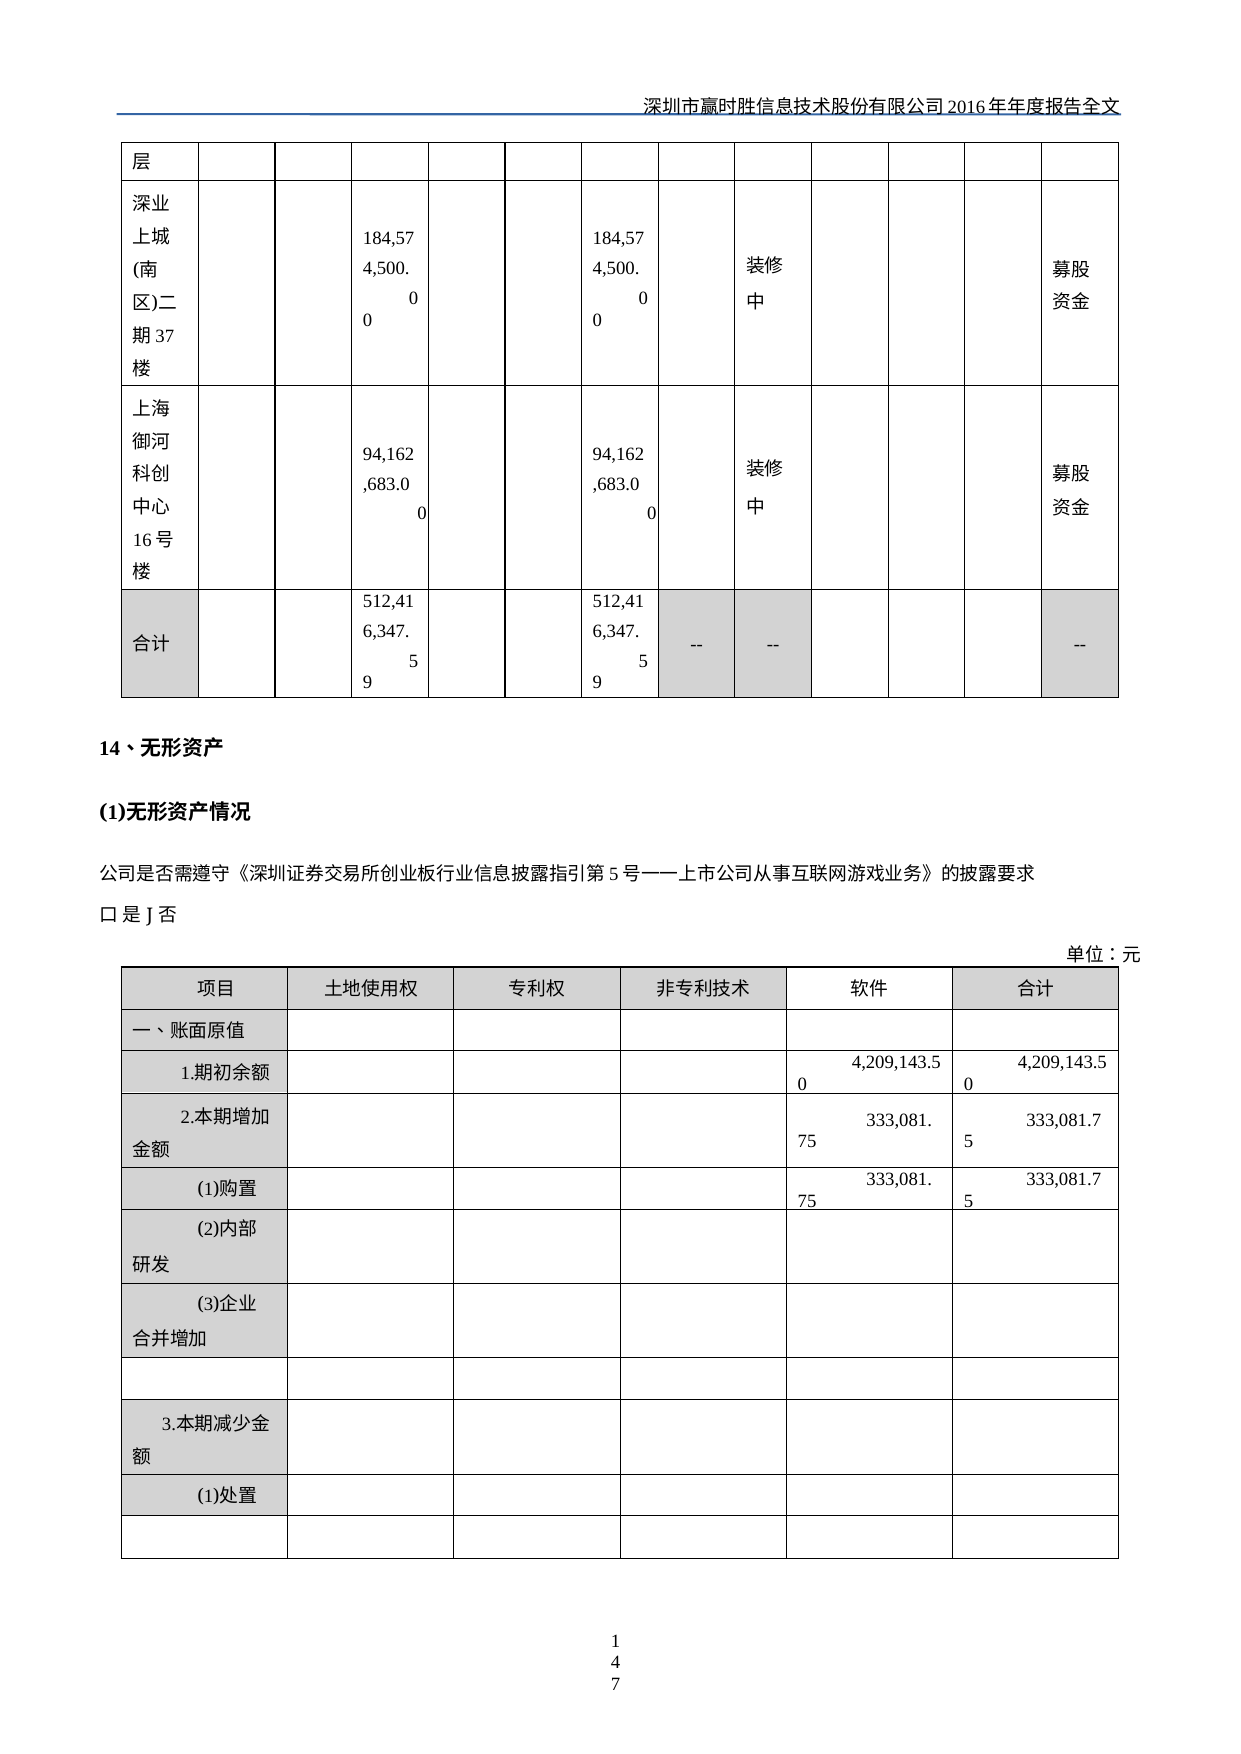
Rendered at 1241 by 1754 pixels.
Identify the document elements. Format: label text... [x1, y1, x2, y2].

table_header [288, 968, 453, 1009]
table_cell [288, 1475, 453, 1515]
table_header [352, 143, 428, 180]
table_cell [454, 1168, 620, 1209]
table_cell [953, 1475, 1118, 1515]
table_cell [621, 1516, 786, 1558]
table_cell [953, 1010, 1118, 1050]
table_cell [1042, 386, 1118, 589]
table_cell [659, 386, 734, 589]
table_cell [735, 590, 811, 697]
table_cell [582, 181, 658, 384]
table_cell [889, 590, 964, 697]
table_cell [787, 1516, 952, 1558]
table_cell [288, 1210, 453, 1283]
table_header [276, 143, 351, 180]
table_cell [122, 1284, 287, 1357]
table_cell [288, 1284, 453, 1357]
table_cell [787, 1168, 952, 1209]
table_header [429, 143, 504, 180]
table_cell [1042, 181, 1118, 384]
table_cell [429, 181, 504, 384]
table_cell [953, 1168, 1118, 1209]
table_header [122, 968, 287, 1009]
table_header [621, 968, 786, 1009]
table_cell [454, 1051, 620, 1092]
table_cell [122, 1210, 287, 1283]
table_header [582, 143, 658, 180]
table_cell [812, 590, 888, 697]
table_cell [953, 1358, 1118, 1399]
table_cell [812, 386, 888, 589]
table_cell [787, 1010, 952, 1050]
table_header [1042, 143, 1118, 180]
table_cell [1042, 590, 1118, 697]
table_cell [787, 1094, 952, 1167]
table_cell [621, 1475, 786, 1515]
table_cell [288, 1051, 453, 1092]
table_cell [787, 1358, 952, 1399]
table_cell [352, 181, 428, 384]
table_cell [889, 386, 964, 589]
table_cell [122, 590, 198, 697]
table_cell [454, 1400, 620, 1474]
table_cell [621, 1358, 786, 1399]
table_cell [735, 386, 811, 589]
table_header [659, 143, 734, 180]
text 单位：元 [99, 941, 1141, 966]
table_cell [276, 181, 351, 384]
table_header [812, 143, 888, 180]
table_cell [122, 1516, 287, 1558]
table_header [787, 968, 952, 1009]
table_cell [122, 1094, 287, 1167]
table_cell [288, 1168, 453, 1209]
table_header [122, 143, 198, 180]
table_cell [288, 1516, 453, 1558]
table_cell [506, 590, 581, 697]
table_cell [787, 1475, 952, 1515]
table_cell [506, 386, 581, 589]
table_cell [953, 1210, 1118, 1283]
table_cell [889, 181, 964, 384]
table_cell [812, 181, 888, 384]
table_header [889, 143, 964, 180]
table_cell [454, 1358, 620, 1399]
text 14、无形资产 [99, 733, 1141, 761]
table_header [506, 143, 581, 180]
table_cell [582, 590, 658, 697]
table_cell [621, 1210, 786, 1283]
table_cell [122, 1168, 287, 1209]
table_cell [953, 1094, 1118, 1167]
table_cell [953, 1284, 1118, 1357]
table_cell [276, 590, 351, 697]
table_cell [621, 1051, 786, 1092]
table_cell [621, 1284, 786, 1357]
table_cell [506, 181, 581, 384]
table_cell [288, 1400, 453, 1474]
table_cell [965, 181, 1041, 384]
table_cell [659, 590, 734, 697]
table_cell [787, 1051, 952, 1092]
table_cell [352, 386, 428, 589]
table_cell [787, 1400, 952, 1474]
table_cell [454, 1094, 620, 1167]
text (1)无形资产情况 [99, 797, 1141, 825]
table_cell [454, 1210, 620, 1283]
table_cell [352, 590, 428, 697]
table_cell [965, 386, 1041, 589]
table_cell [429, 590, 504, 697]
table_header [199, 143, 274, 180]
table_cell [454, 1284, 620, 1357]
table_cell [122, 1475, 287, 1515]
text 口 是 J 否 [99, 901, 1141, 926]
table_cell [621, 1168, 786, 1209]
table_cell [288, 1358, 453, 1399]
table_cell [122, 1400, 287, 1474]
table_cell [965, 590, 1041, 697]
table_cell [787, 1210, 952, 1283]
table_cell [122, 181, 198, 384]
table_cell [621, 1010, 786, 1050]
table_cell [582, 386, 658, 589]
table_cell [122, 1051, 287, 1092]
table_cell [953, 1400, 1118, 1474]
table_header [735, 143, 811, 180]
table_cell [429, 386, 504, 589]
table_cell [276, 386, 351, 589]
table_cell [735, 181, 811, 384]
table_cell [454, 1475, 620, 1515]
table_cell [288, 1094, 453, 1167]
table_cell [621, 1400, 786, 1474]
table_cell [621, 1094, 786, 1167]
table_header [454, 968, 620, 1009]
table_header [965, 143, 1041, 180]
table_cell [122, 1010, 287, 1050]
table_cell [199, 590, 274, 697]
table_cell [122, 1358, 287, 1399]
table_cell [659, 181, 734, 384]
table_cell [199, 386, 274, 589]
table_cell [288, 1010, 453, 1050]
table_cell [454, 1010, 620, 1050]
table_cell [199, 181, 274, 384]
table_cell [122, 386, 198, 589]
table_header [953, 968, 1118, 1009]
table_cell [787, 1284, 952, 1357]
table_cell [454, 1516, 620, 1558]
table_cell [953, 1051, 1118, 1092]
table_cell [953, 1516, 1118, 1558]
text 公司是否需遵守《深圳证券交易所创业板行业信息披露指引第5号一一上市公司从事互联网游戏业务》的披露要求 [99, 861, 1141, 886]
